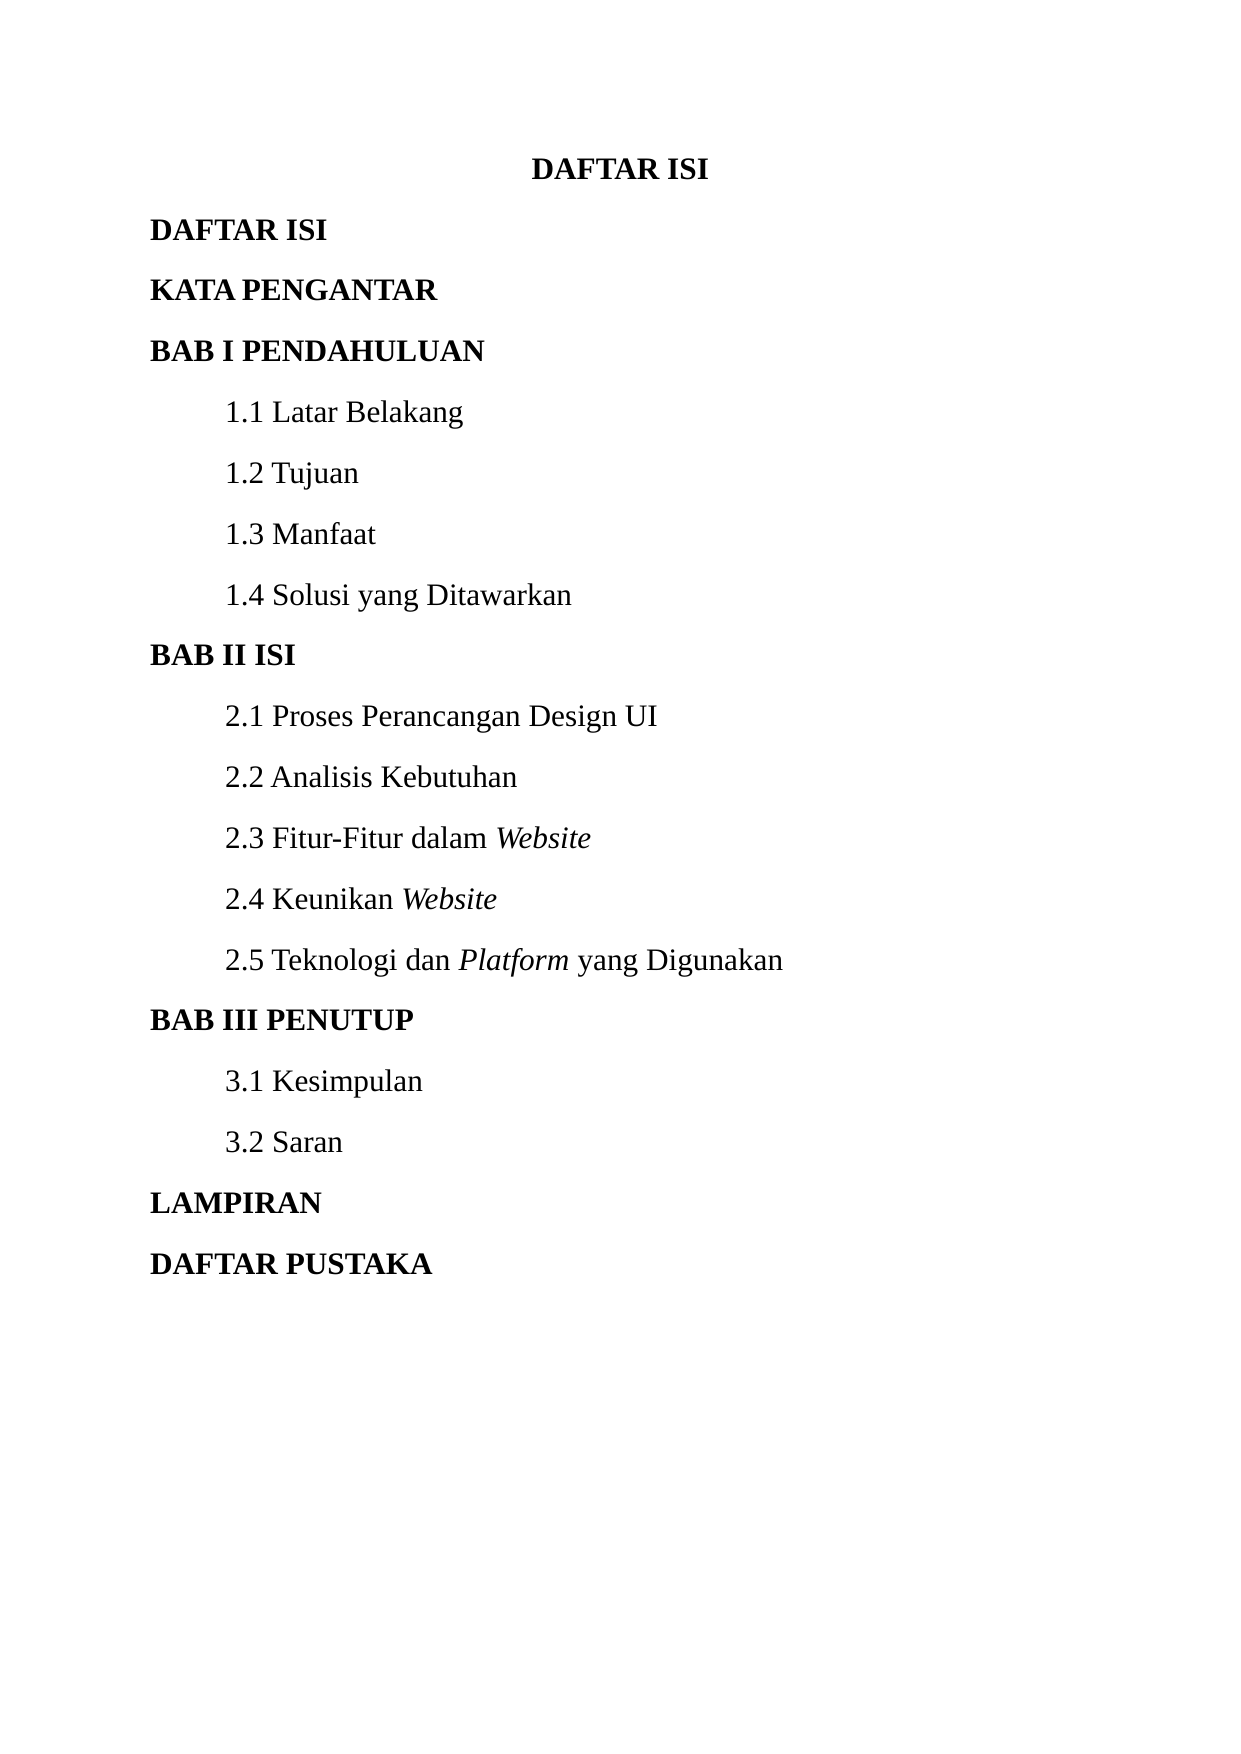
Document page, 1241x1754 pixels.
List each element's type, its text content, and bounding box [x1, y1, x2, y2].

text BAB II ISI [150, 637, 1090, 673]
text 2.1 Proses Perancangan Design UI [150, 697, 1090, 733]
text 1.2 Tujuan [150, 454, 1090, 490]
text BAB I PENDAHULUAN [150, 332, 1090, 368]
text DAFTAR ISI [150, 211, 1090, 247]
text BAB III PENUTUP [150, 1002, 1090, 1038]
text 2.4 Keunikan Website [150, 880, 1090, 916]
text 3.2 Saran [150, 1123, 1090, 1159]
text 2.2 Analisis Kebutuhan [150, 758, 1090, 794]
text 1.4 Solusi yang Ditawarkan [150, 576, 1090, 612]
text 2.3 Fitur-Fitur dalam Website [150, 819, 1090, 855]
text DAFTAR PUSTAKA [150, 1245, 1090, 1281]
text LAMPIRAN [150, 1184, 1090, 1220]
text 2.5 Teknologi dan Platform yang Digunakan [150, 941, 1090, 977]
text KATA PENGANTAR [150, 272, 1090, 308]
text 1.1 Latar Belakang [150, 393, 1090, 429]
text DAFTAR ISI [150, 150, 1090, 186]
text 3.1 Kesimpulan [150, 1062, 1090, 1098]
text 1.3 Manfaat [150, 515, 1090, 551]
